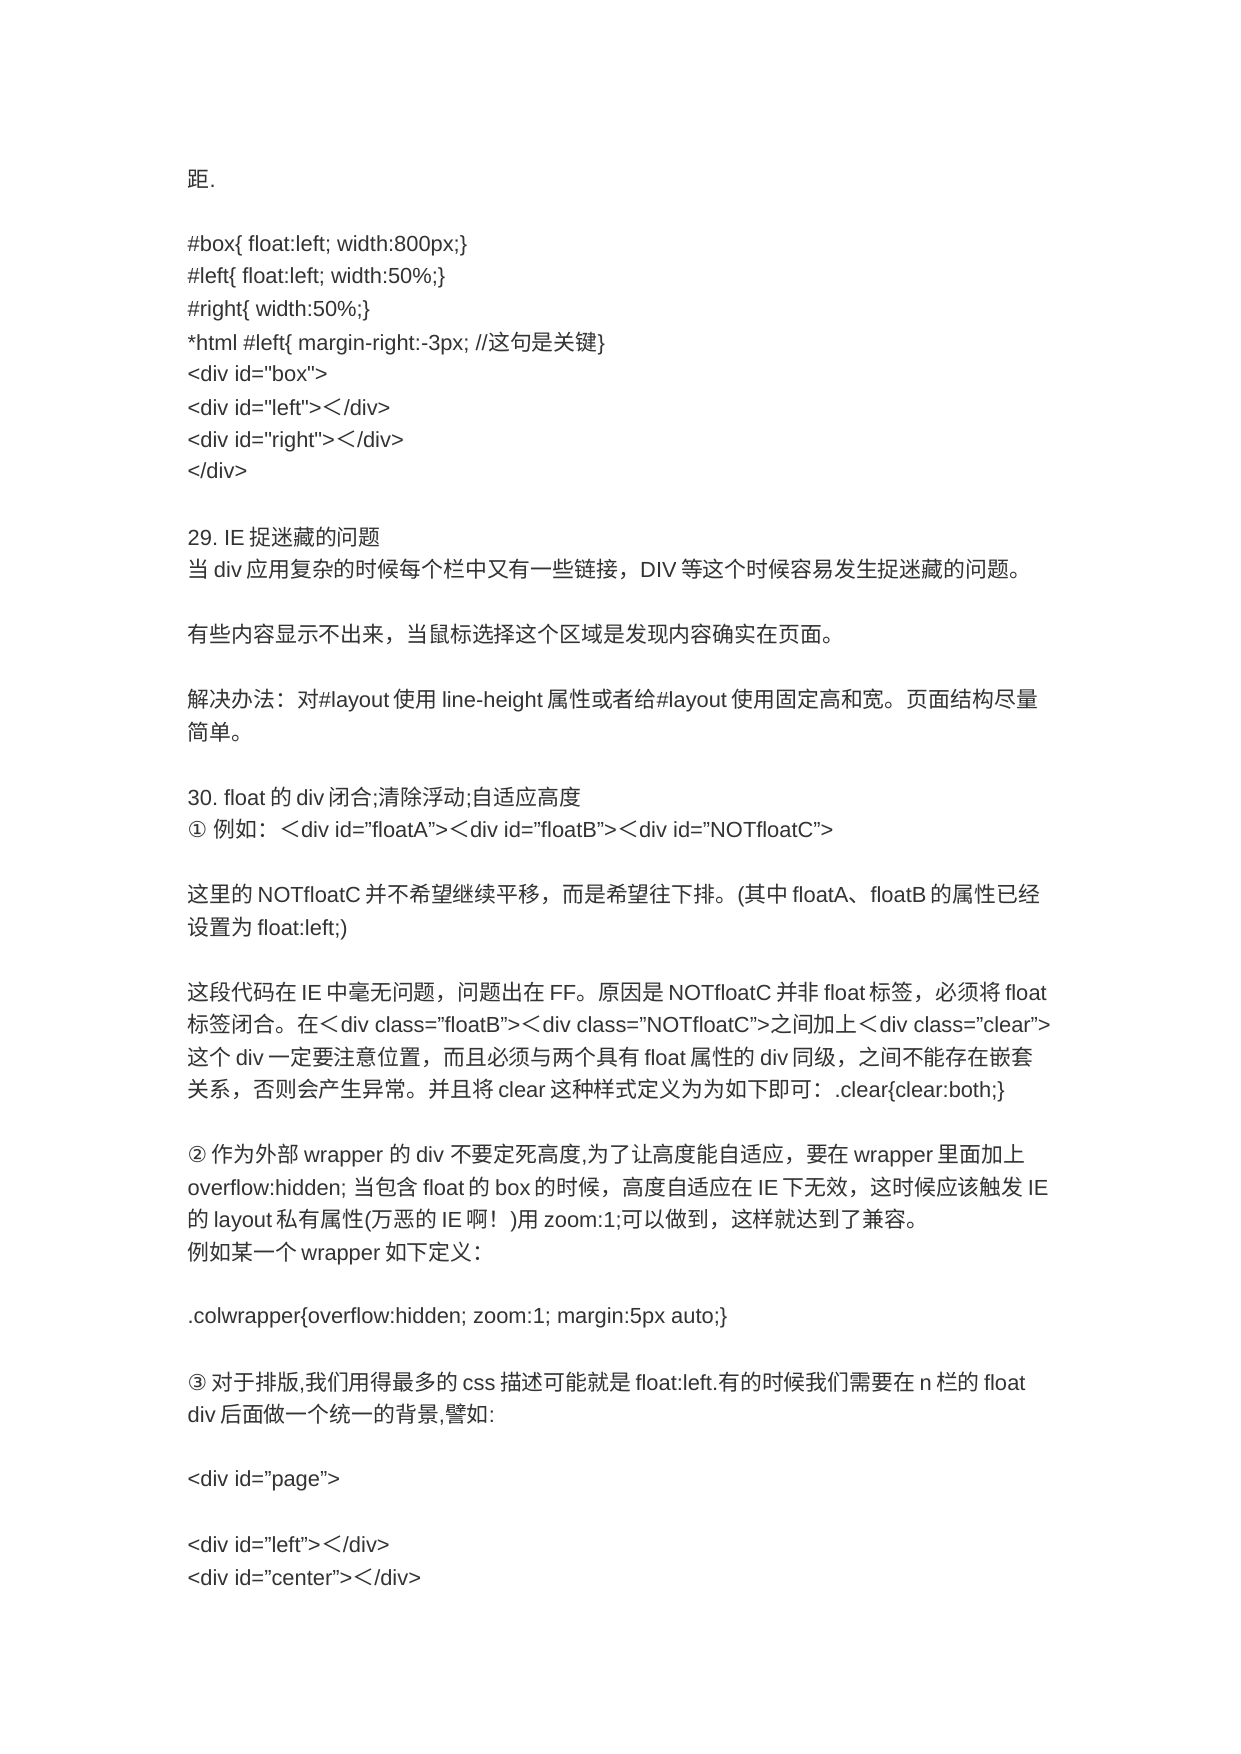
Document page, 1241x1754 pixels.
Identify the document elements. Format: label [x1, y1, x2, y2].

text [187, 162, 1053, 1592]
